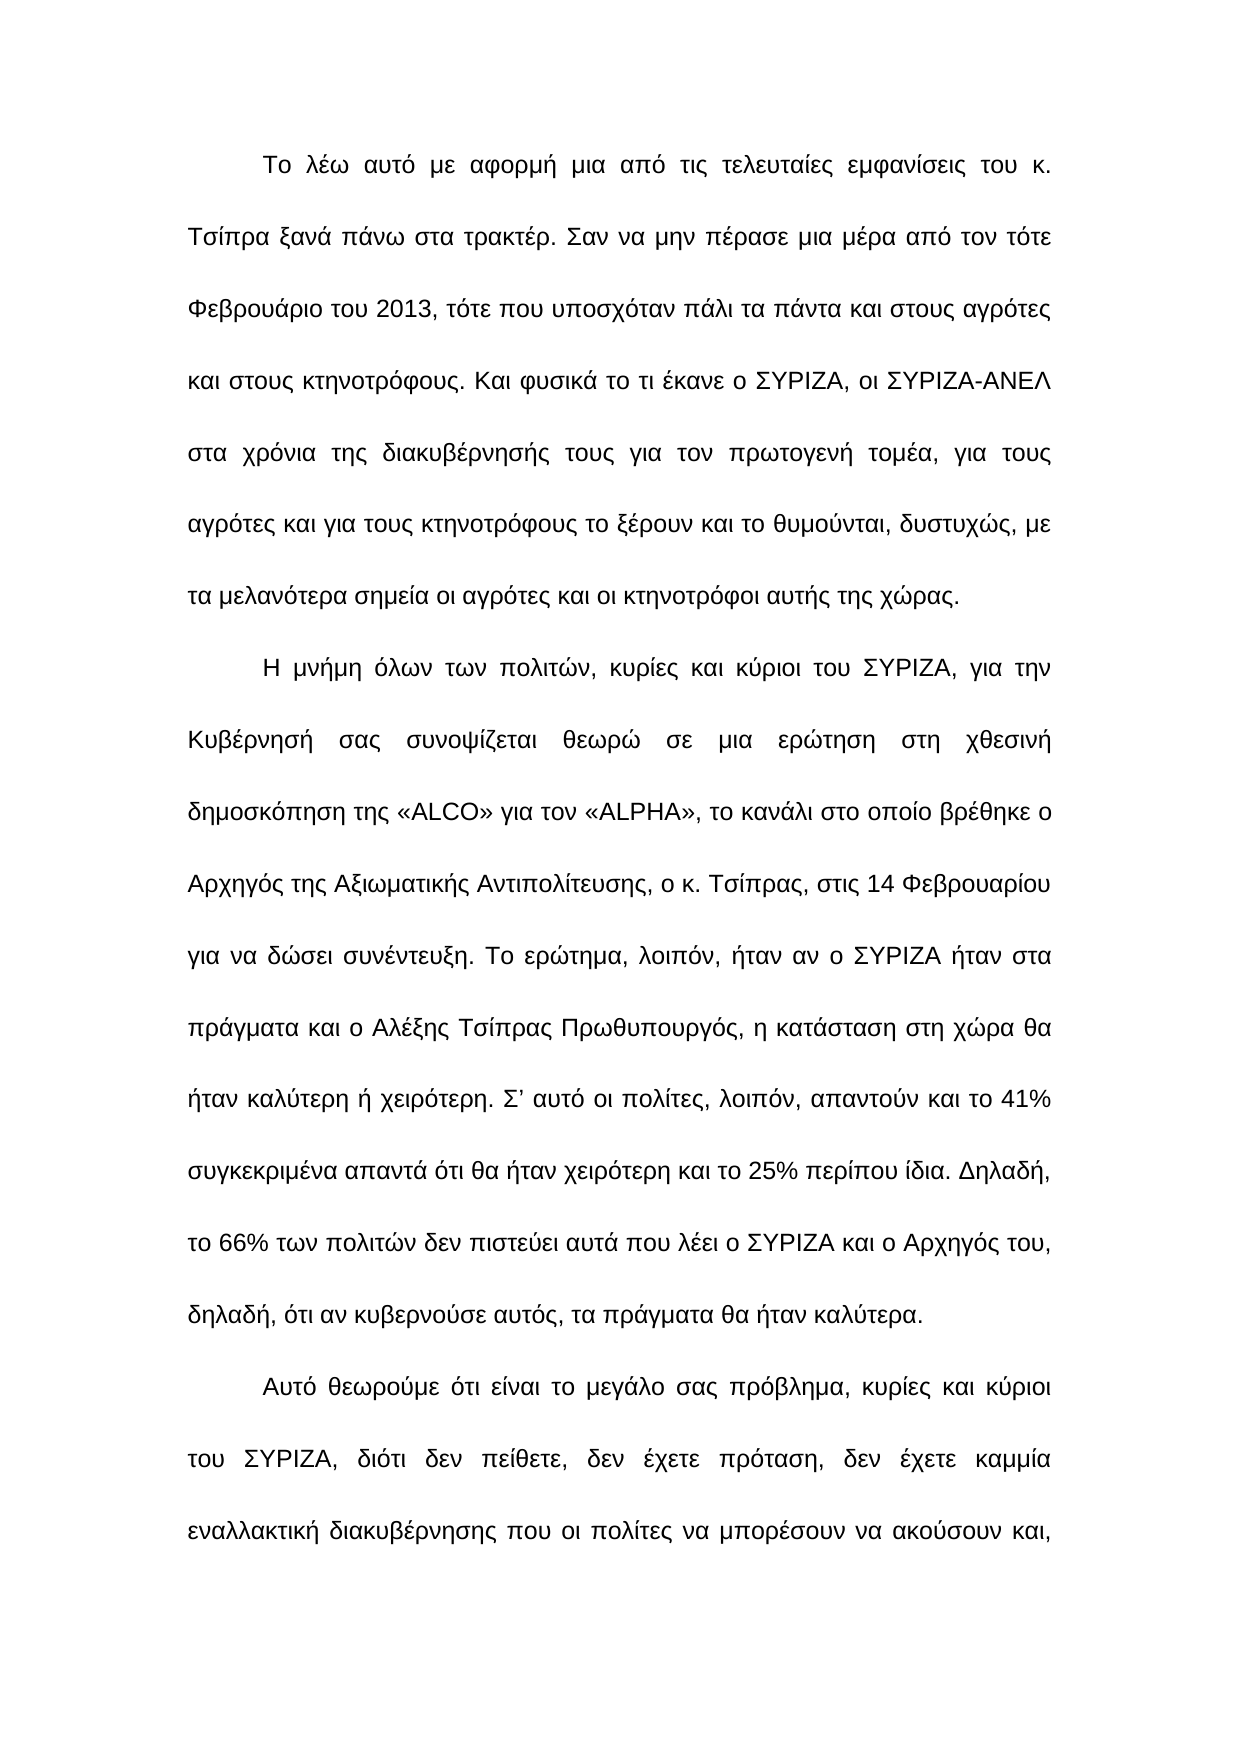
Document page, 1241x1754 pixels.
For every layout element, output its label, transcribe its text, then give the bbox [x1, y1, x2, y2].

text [187, 1372, 1053, 1544]
text Το λέω αυτό με αφορμή μια από τις τελευταίες εμφανίσεις του κ. Τσίπρα ξανά πάνω στα τρακτέρ. Σαν να μην πέρασε μια μέρα από τον τότε Φεβρουάριο του 2013, τότε που υποσχόταν πάλι τα πάντα και στους αγρότες και στους κτηνοτρόφους. Και φυσικά το τι έκανε ο ΣΥΡΙΖΑ, οι ΣΥΡΙΖΑ-ΑΝΕΛ στα χρόνια της διακυβέρνησής τους για τον πρωτογενή τομέα, για τους αγρότες και για τους κτηνοτρόφους το ξέρουν και το θυμούνται, δυστυχώς, με τα μελανότερα σημεία οι αγρότες και οι κτηνοτρόφοι αυτής της χώρας. [187, 150, 1053, 610]
text Η μνήμη όλων των πολιτών, κυρίες και κύριοι του ΣΥΡΙΖΑ, για την Κυβέρνησή σας συνοψίζεται θεωρώ σε μια ερώτηση στη χθεσινή δημοσκόπηση της «ALCO» για τον «ALPHA», το κανάλι στο οποίο βρέθηκε ο Αρχηγός της Αξιωματικής Αντιπολίτευσης, ο κ. Τσίπρας, στις 14 Φεβρουαρίου για να δώσει συνέντευξη. Το ερώτημα, λοιπόν, ήταν αν ο ΣΥΡΙΖΑ ήταν στα πράγματα και ο Αλέξης Τσίπρας Πρωθυπουργός, η κατάσταση στη χώρα θα ήταν καλύτερη ή χειρότερη. Σ’ αυτό οι πολίτες, λοιπόν, απαντούν και το 41% συγκεκριμένα απαντά ότι θα ήταν χειρότερη και το 25% περίπου ίδια. Δηλαδή, το 66% των πολιτών δεν πιστεύει αυτά που λέει ο ΣΥΡΙΖΑ και ο Αρχηγός του, δηλαδή, ότι αν κυβερνούσε αυτός, τα πράγματα θα ήταν καλύτερα. [187, 653, 1053, 1329]
